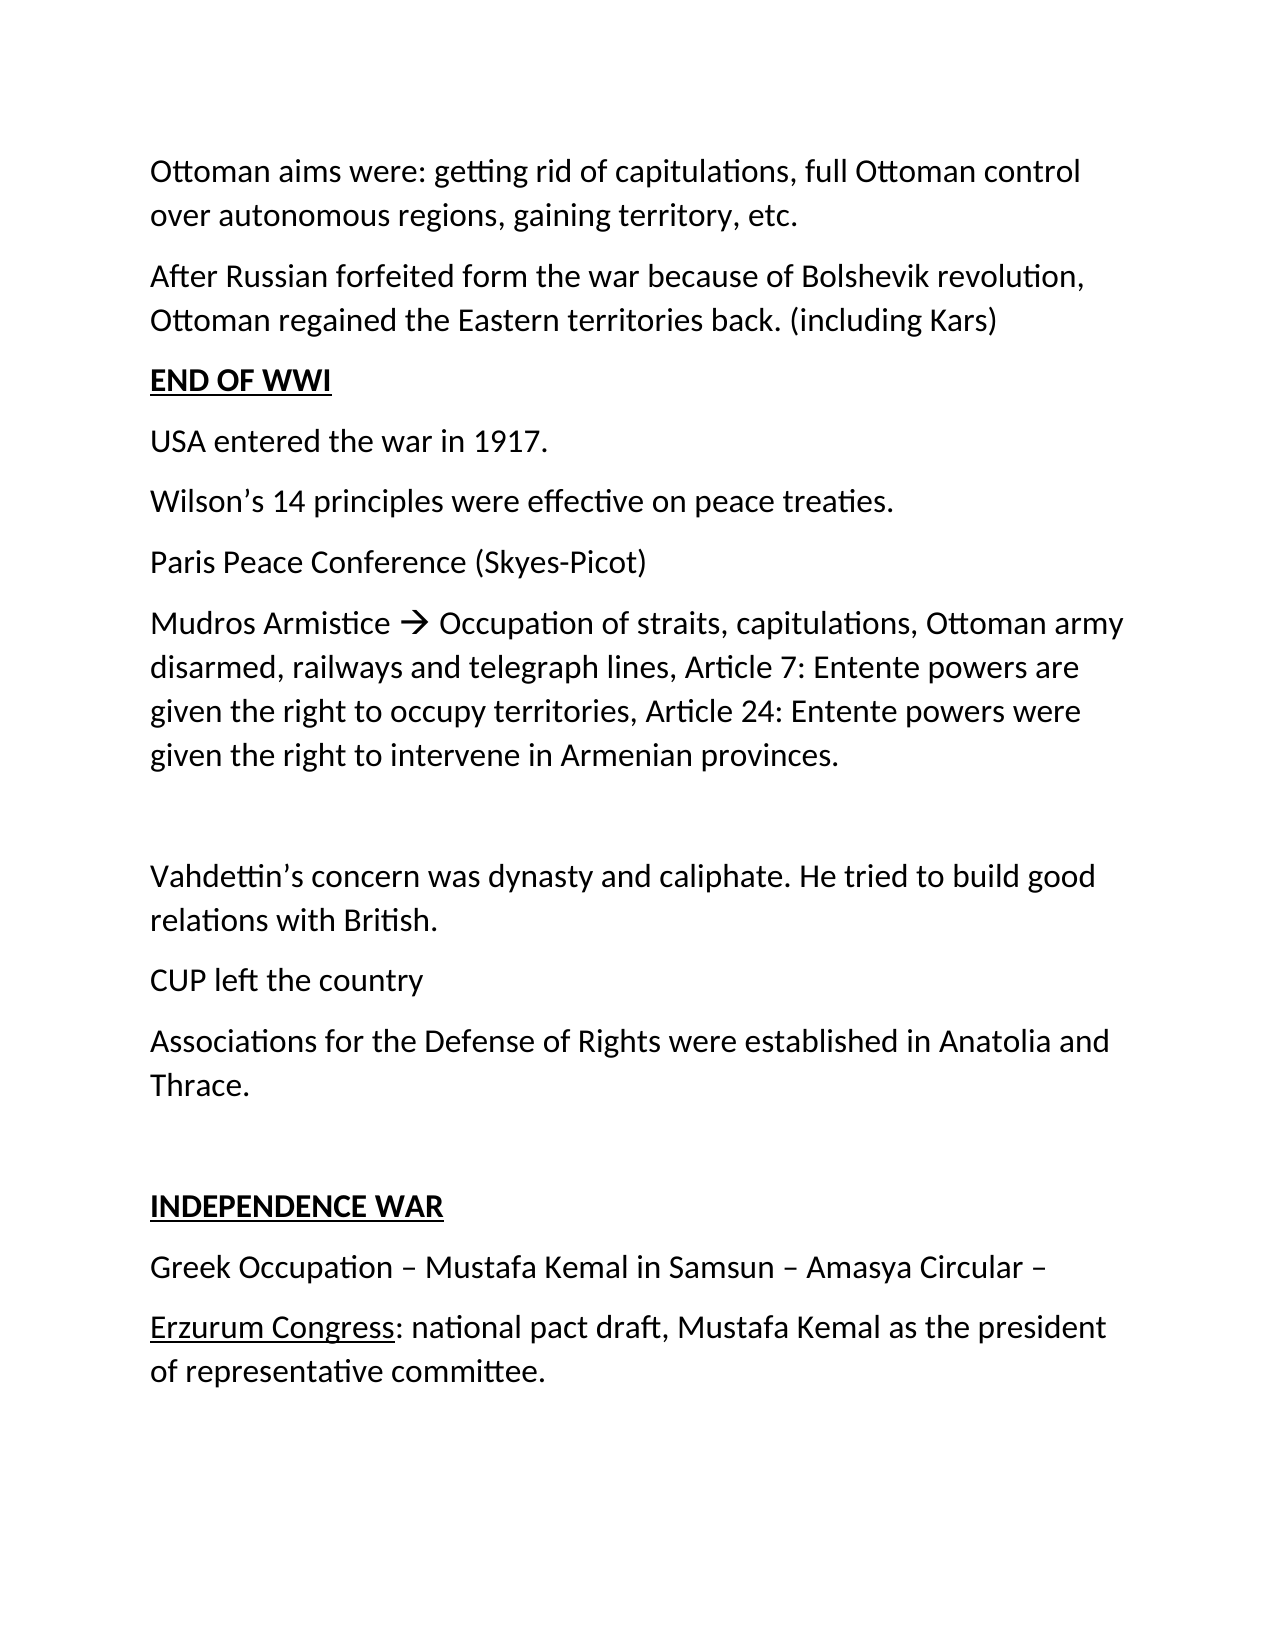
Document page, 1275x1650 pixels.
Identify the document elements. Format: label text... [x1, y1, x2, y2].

text END OF WWI [150, 359, 1125, 400]
text Mudros Armistice Occupation of straits, capitulations, Ottoman army disarmed, railways and telegraph lines, Article 7: Entente powers are given the right to occupy territories, Article 24: Entente powers were given the right to intervene in Armenian provinces. [150, 602, 1125, 774]
text Vahdettin’s concern was dynasty and caliphate. He tried to build good relations with British. [150, 855, 1125, 939]
text After Russian forfeited form the war because of Bolshevik revolution, Ottoman regained the Eastern territories back. (including Kars) [150, 254, 1125, 339]
text INDEPENDENCE WAR [150, 1185, 1125, 1226]
text Paris Peace Conference (Skyes-Picot) [150, 541, 1125, 582]
text Greek Occupation – Mustafa Kemal in Samsun – Amasya Circular – [150, 1246, 1125, 1287]
text CUP left the country [150, 959, 1125, 1000]
text Ottoman aims were: getting rid of capitulations, full Ottoman control over autonomous regions, gaining territory, etc. [150, 150, 1125, 235]
text USA entered the war in 1917. [150, 420, 1125, 461]
text Associations for the Defense of Rights were established in Anatolia and Thrace. [150, 1020, 1125, 1105]
text Wilson’s 14 principles were effective on peace treaties. [150, 480, 1125, 521]
text Erzurum Congress: national pact draft, Mustafa Kemal as the president of representative committee. [150, 1306, 1125, 1391]
